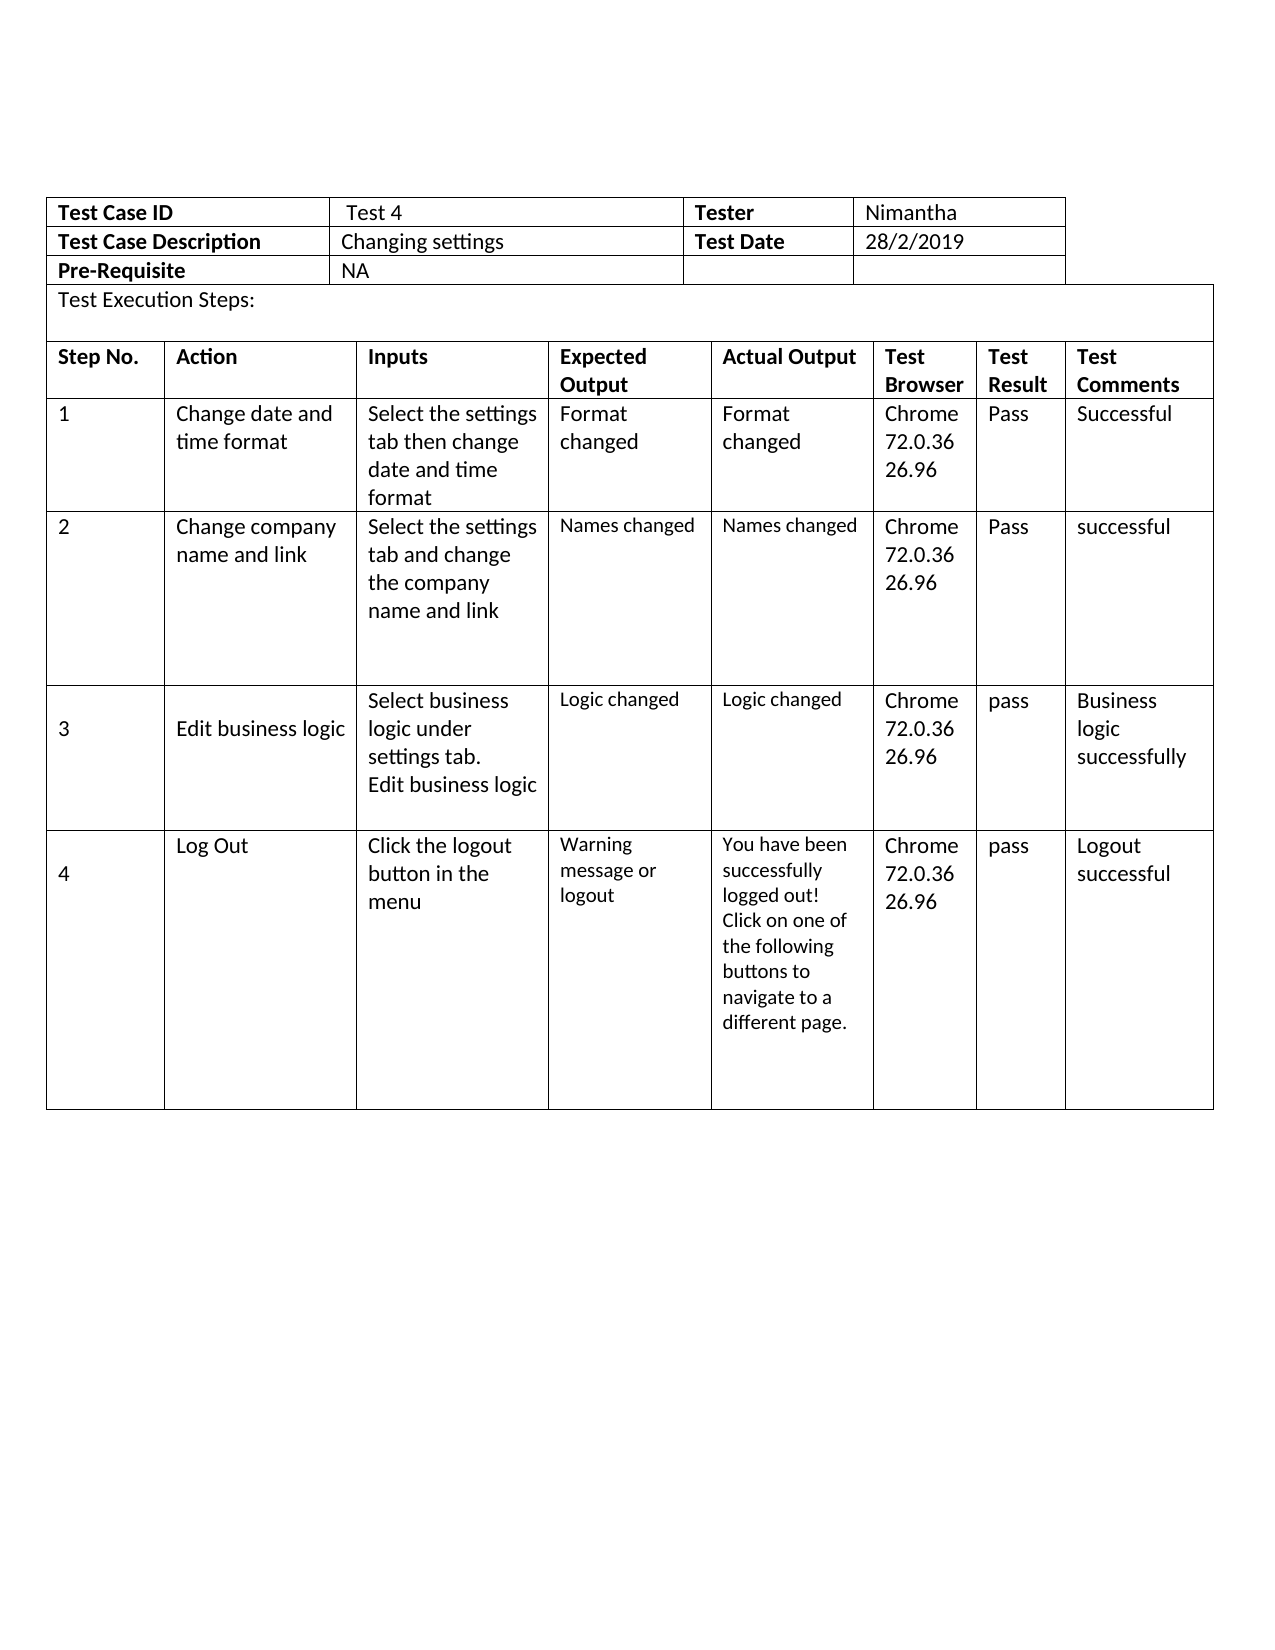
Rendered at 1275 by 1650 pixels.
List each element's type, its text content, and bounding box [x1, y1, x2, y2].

table_cell Test Execution Steps: [47, 285, 1213, 341]
table_cell Logic changed [549, 686, 711, 830]
table_cell 3 [47, 686, 164, 830]
table_cell Changing settings [330, 227, 683, 255]
table_cell Logic changed [712, 686, 873, 830]
table_cell Names changed [549, 512, 711, 685]
table_header Test 4 [330, 198, 683, 226]
table_cell Edit business logic [165, 686, 356, 830]
table_cell 1 [47, 399, 164, 511]
table_cell Format changed [549, 399, 711, 511]
table_cell Chrome 72.0.3626.96 [874, 686, 976, 830]
table_cell 28/2/2019 [854, 227, 1065, 255]
table_cell Log Out [165, 831, 356, 1108]
table_header Nimantha [854, 198, 1065, 226]
table_cell successful [1066, 512, 1213, 685]
table_cell Inputs [357, 342, 548, 398]
table_cell Select business logic under settings tab. Edit business logic [357, 686, 548, 830]
table_cell Pass [977, 399, 1065, 511]
table_cell [684, 256, 853, 284]
table_cell 2 [47, 512, 164, 685]
table_cell Names changed [712, 512, 873, 685]
table_cell Successful [1066, 399, 1213, 511]
table_cell NA [330, 256, 683, 284]
table_cell Chrome 72.0.3626.96 [874, 831, 976, 1108]
table_cell You have been successfully logged out! Click on one of the following buttons to navigate to a different page. [712, 831, 873, 1108]
table_cell pass [977, 686, 1065, 830]
table_cell Pre-Requisite [47, 256, 329, 284]
table_cell Step No. [47, 342, 164, 398]
table_header Test Case ID [47, 198, 329, 226]
table_cell pass [977, 831, 1065, 1108]
table_cell Test Browser [874, 342, 976, 398]
table_cell Expected Output [549, 342, 711, 398]
table_cell 4 [47, 831, 164, 1108]
table_cell Test Case Description [47, 227, 329, 255]
table_header Tester [684, 198, 853, 226]
table_cell Change date and time format [165, 399, 356, 511]
table_cell Test Comments [1066, 342, 1213, 398]
table_cell Logout successful [1066, 831, 1213, 1108]
table_cell Select the settings tab then change date and time format [357, 399, 548, 511]
table_cell Action [165, 342, 356, 398]
table_cell Business logic successfully [1066, 686, 1213, 830]
table_cell Actual Output [712, 342, 873, 398]
table_cell Pass [977, 512, 1065, 685]
table_cell Test Date [684, 227, 853, 255]
table_cell Change company name and link [165, 512, 356, 685]
table_cell Format changed [712, 399, 873, 511]
table_cell Click the logout button in the menu [357, 831, 548, 1108]
table_cell Select the settings tab and change the company name and link [357, 512, 548, 685]
table_cell Chrome 72.0.3626.96 [874, 512, 976, 685]
table_cell Chrome 72.0.3626.96 [874, 399, 976, 511]
table_cell Warning message or logout [549, 831, 711, 1108]
table_cell [854, 256, 1065, 284]
table_cell Test Result [977, 342, 1065, 398]
